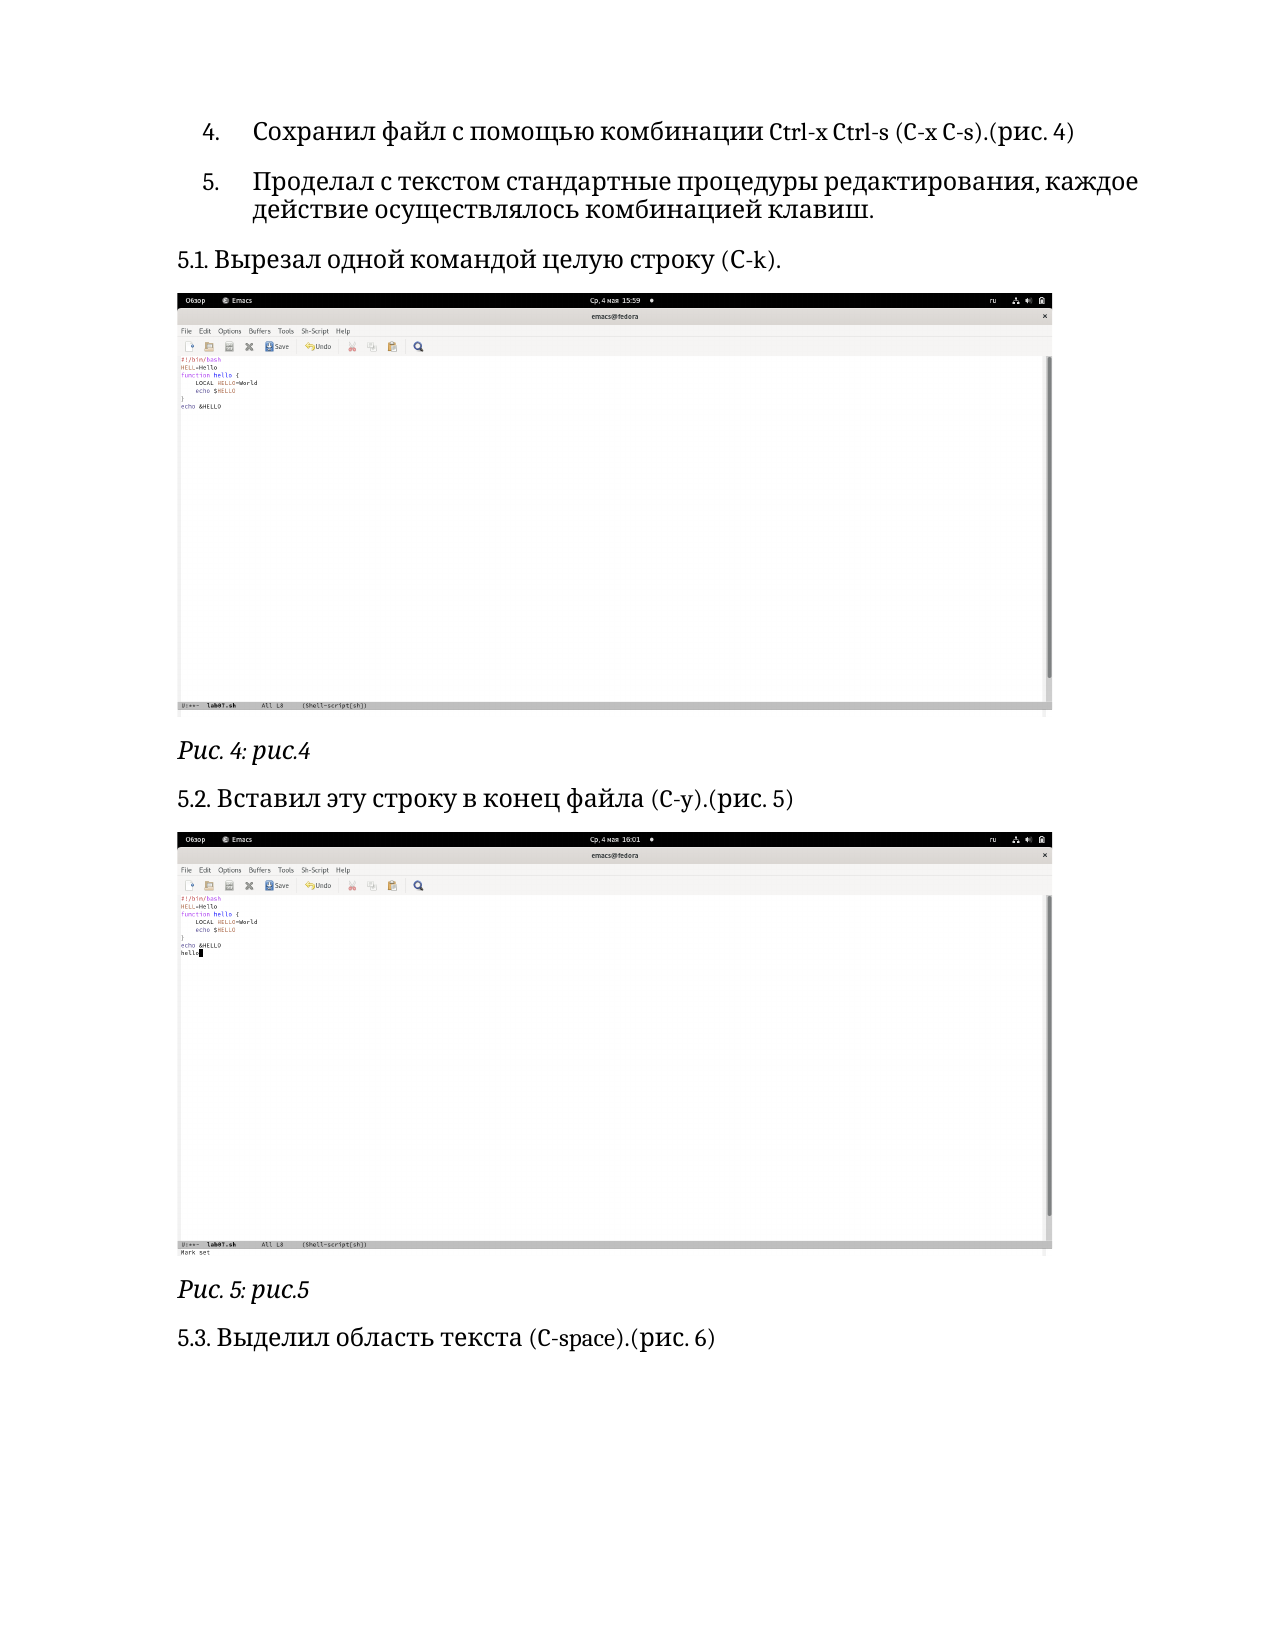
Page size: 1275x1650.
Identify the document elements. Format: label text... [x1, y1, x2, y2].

picture [177, 293, 1053, 717]
list Проделал с текстом стандартные процедуры редактирования, каждое действие осуществлялось комбинацией клавиш. [202, 168, 1186, 225]
text Рис. 5: рис.5 [177, 1276, 1186, 1305]
text 5.2. Вставил эту строку в конец файла (C-y).(рис. 5) [177, 785, 1186, 813]
picture [177, 832, 1053, 1256]
text 5.3. Выделил область текста (C-space).(рис. 6) [177, 1323, 1186, 1352]
text Рис. 4: рис.4 [177, 737, 1186, 766]
text 5.1. Вырезал одной командой целую строку (С-k). [177, 246, 1186, 275]
list Сохранил файл с помощью комбинации Ctrl-x Ctrl-s (C-x C-s).(рис. 4) [202, 118, 1186, 147]
